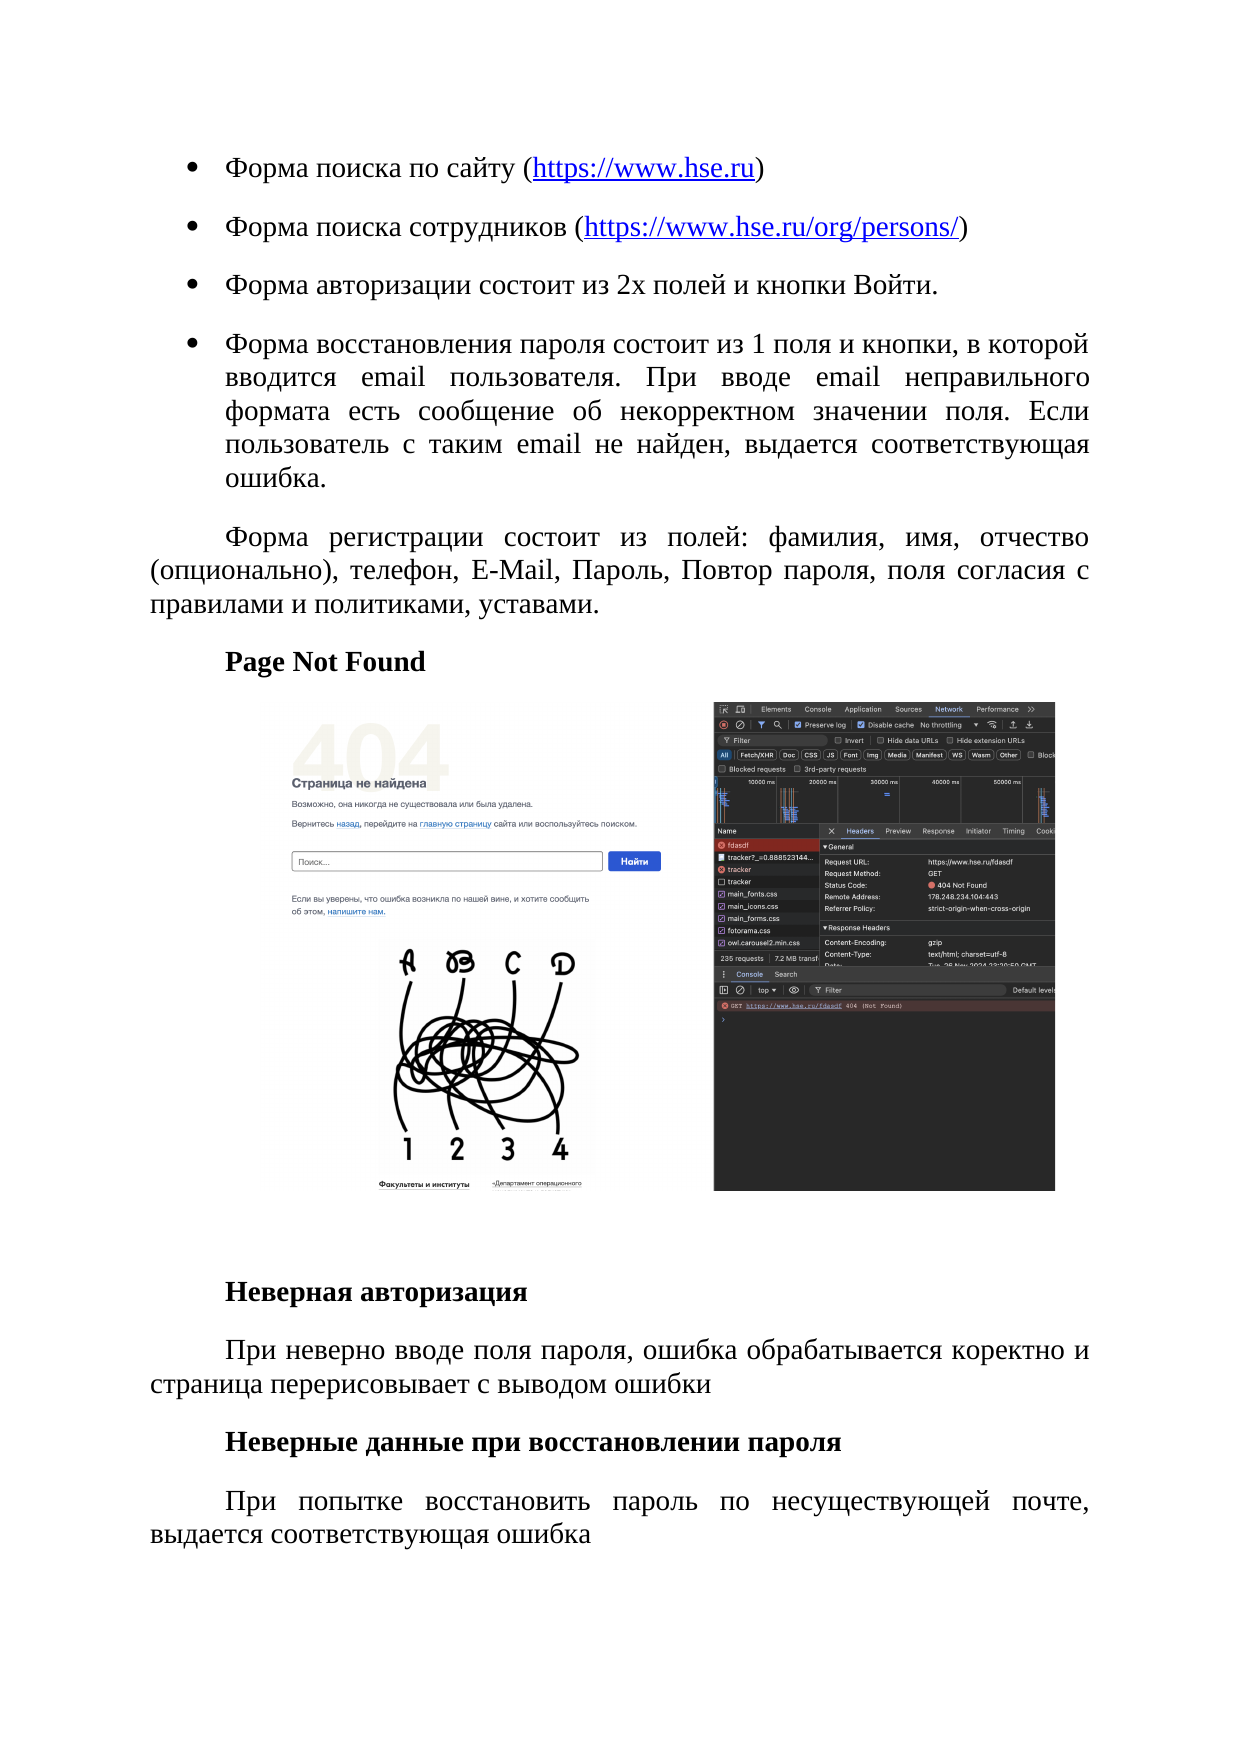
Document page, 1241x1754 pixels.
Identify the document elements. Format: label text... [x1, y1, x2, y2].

picture [260, 702, 1056, 1191]
list Форма поиска сотрудников (https://www.hse.ru/org/persons/) [187, 209, 1090, 242]
subtitle Неверные данные при восстановлении пароля [150, 1424, 1090, 1458]
text При неверно вводе поля пароля, ошибка обрабатывается коректно и страница перерисовывает с выводом ошибки [150, 1332, 1090, 1399]
list Форма авторизации состоит из 2х полей и кнопки Войти. [187, 267, 1090, 301]
text При попытке восстановить пароль по несуществующей почте, выдается соответствующая ошибка [150, 1483, 1090, 1550]
subtitle Page Not Found [150, 644, 1090, 678]
text Форма регистрации состоит из полей: фамилия, имя, отчество (опционально), телефон, E-Mail, Пароль, Повтор пароля, поля согласия с правилами и политиками, уставами. [150, 519, 1090, 619]
subtitle Неверная авторизация [150, 1274, 1090, 1307]
list Форма восстановления пароля состоит из 1 поля и кнопки, в которой вводится email пользователя. При вводе email неправильного формата есть сообщение об некорректном значении поля. Если пользователь с таким email не найден, выдается соответствующая ошибка. [187, 326, 1090, 494]
list Форма поиска по сайту (https://www.hse.ru) [187, 150, 1090, 184]
